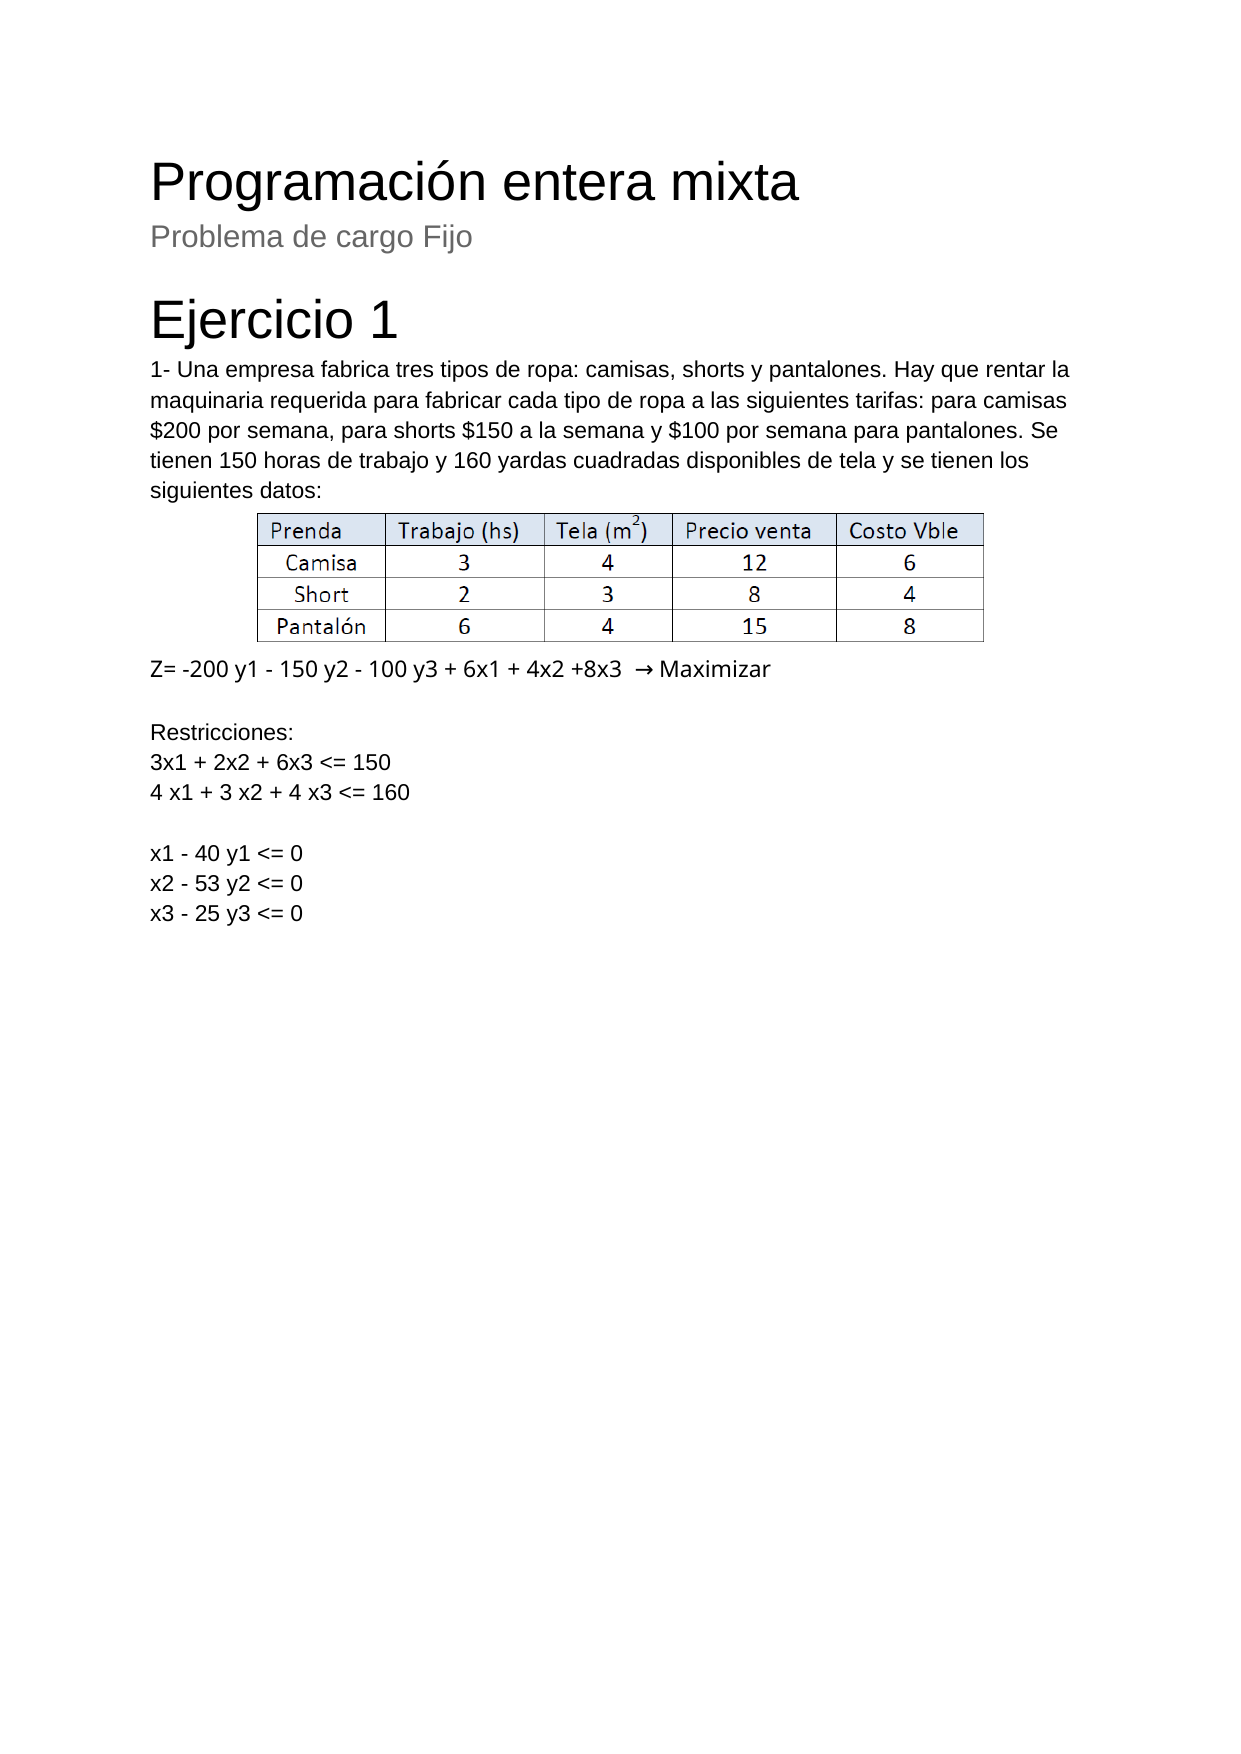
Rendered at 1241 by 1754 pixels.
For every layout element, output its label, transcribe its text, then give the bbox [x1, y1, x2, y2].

picture [249, 507, 991, 649]
text 3x1 + 2x2 + 6x3 <= 150 [150, 749, 1090, 776]
title Programación entera mixta [150, 150, 1090, 212]
title Ejercicio 1 [150, 288, 1090, 350]
text 4 x1 + 3 x2 + 4 x3 <= 160 [150, 779, 1090, 806]
text x3 - 25 y3 <= 0 [150, 900, 1090, 927]
text Restricciones: [150, 719, 1090, 745]
subtitle Problema de cargo Fijo [150, 218, 1090, 254]
text 1- Una empresa fabrica tres tipos de ropa: camisas, shorts y pantalones. Hay que rentar la maquinaria requerida para fabricar cada tipo de ropa a las siguientes tarifas: para camisas $200 por semana, para shorts $150 a la semana y $100 por semana para pantalones. Se tienen 150 horas de trabajo y 160 yardas cuadradas disponibles de tela y se tienen los siguientes datos: [150, 356, 1090, 503]
text Z= -200 y1 - 150 y2 - 100 y3 + 6x1 + 4x2 +8x3 → Maximizar [150, 653, 1090, 684]
text x2 - 53 y2 <= 0 [150, 870, 1090, 896]
text x1 - 40 y1 <= 0 [150, 840, 1090, 866]
